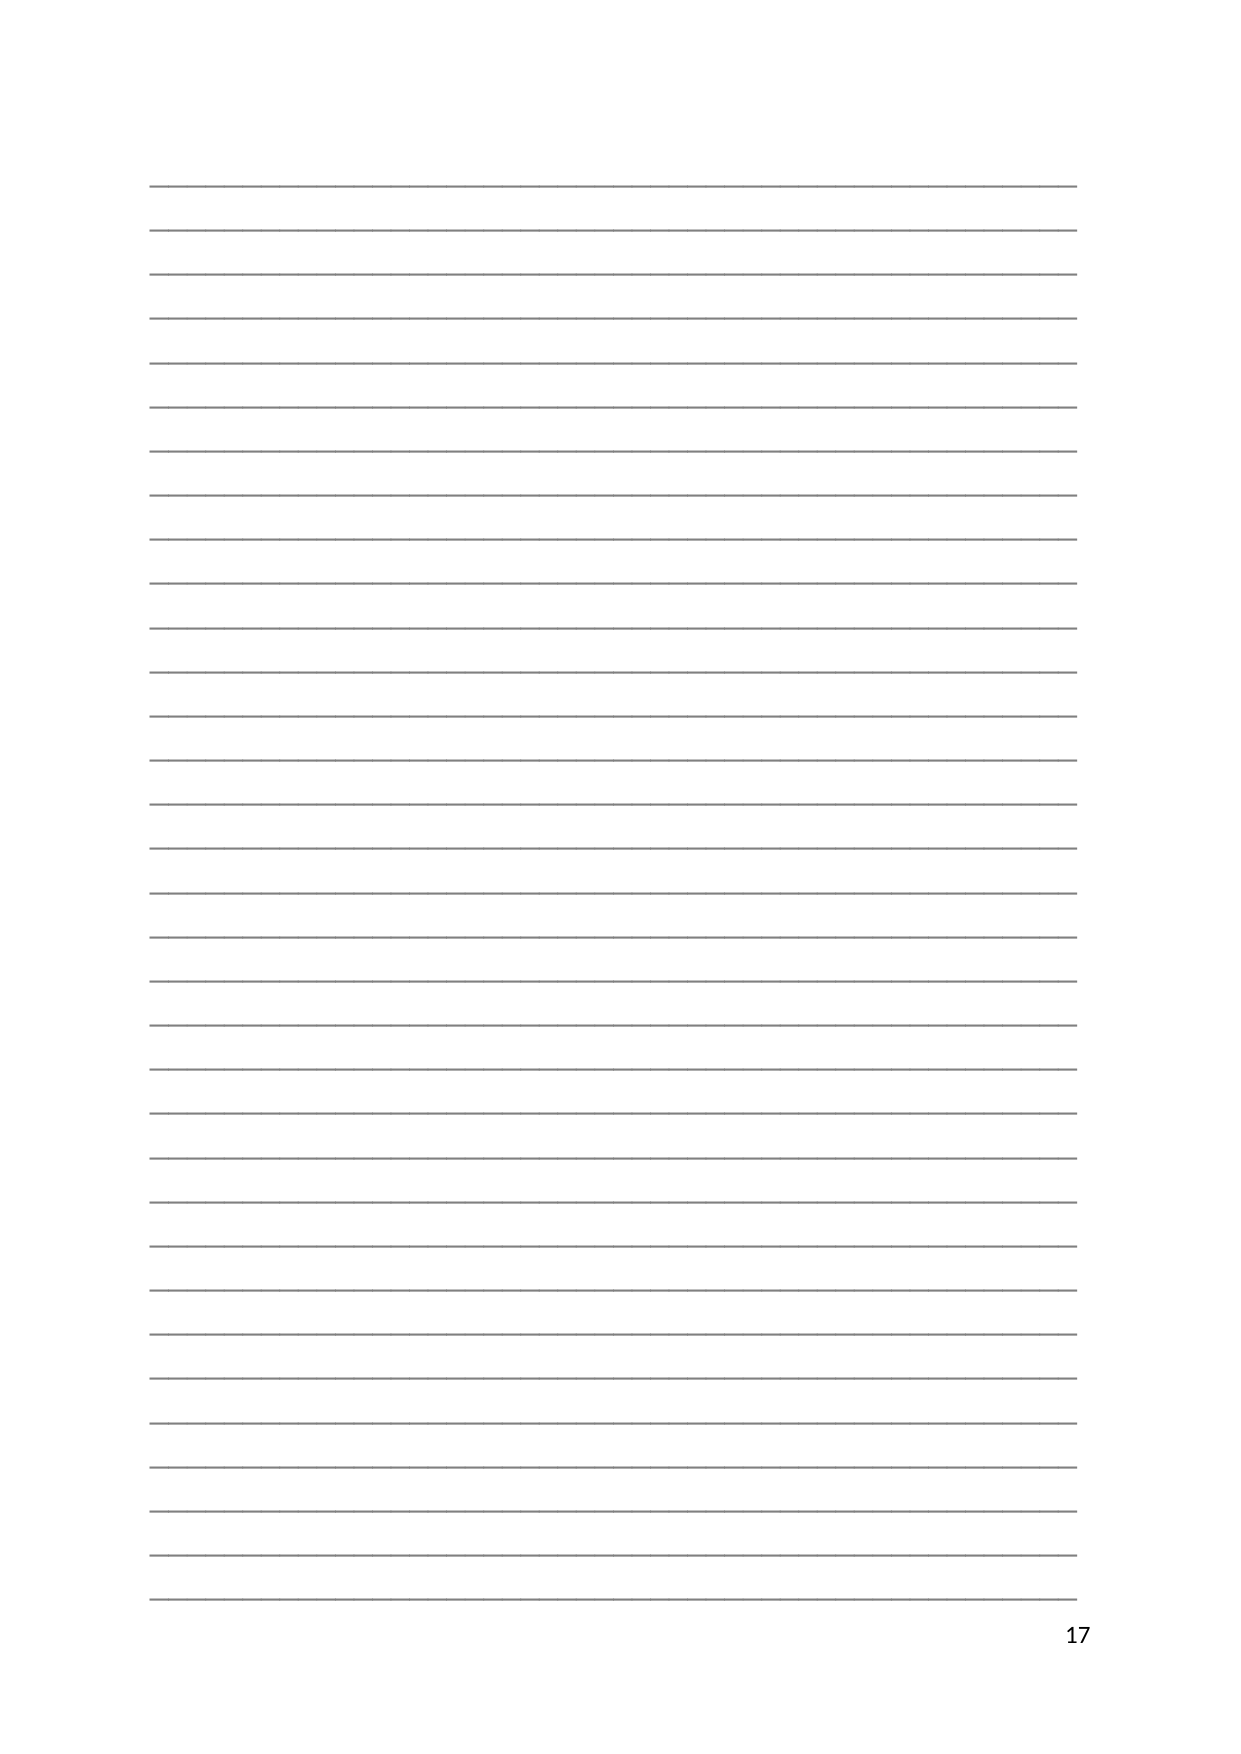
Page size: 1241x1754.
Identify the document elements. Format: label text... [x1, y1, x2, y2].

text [150, 1033, 1090, 1602]
text ____________________________________________________________________________________________________________________________________________________________________________________________________________________________________________________________________________________________________________________________________________________________________________________________________________________________________________________________________________________________________________________________________________________________________________________________________________________________________________________________________________________________________________________________________________________________________________________________________________________________________________________________________________________________________________________________________ [150, 238, 1090, 1028]
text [150, 150, 1090, 233]
